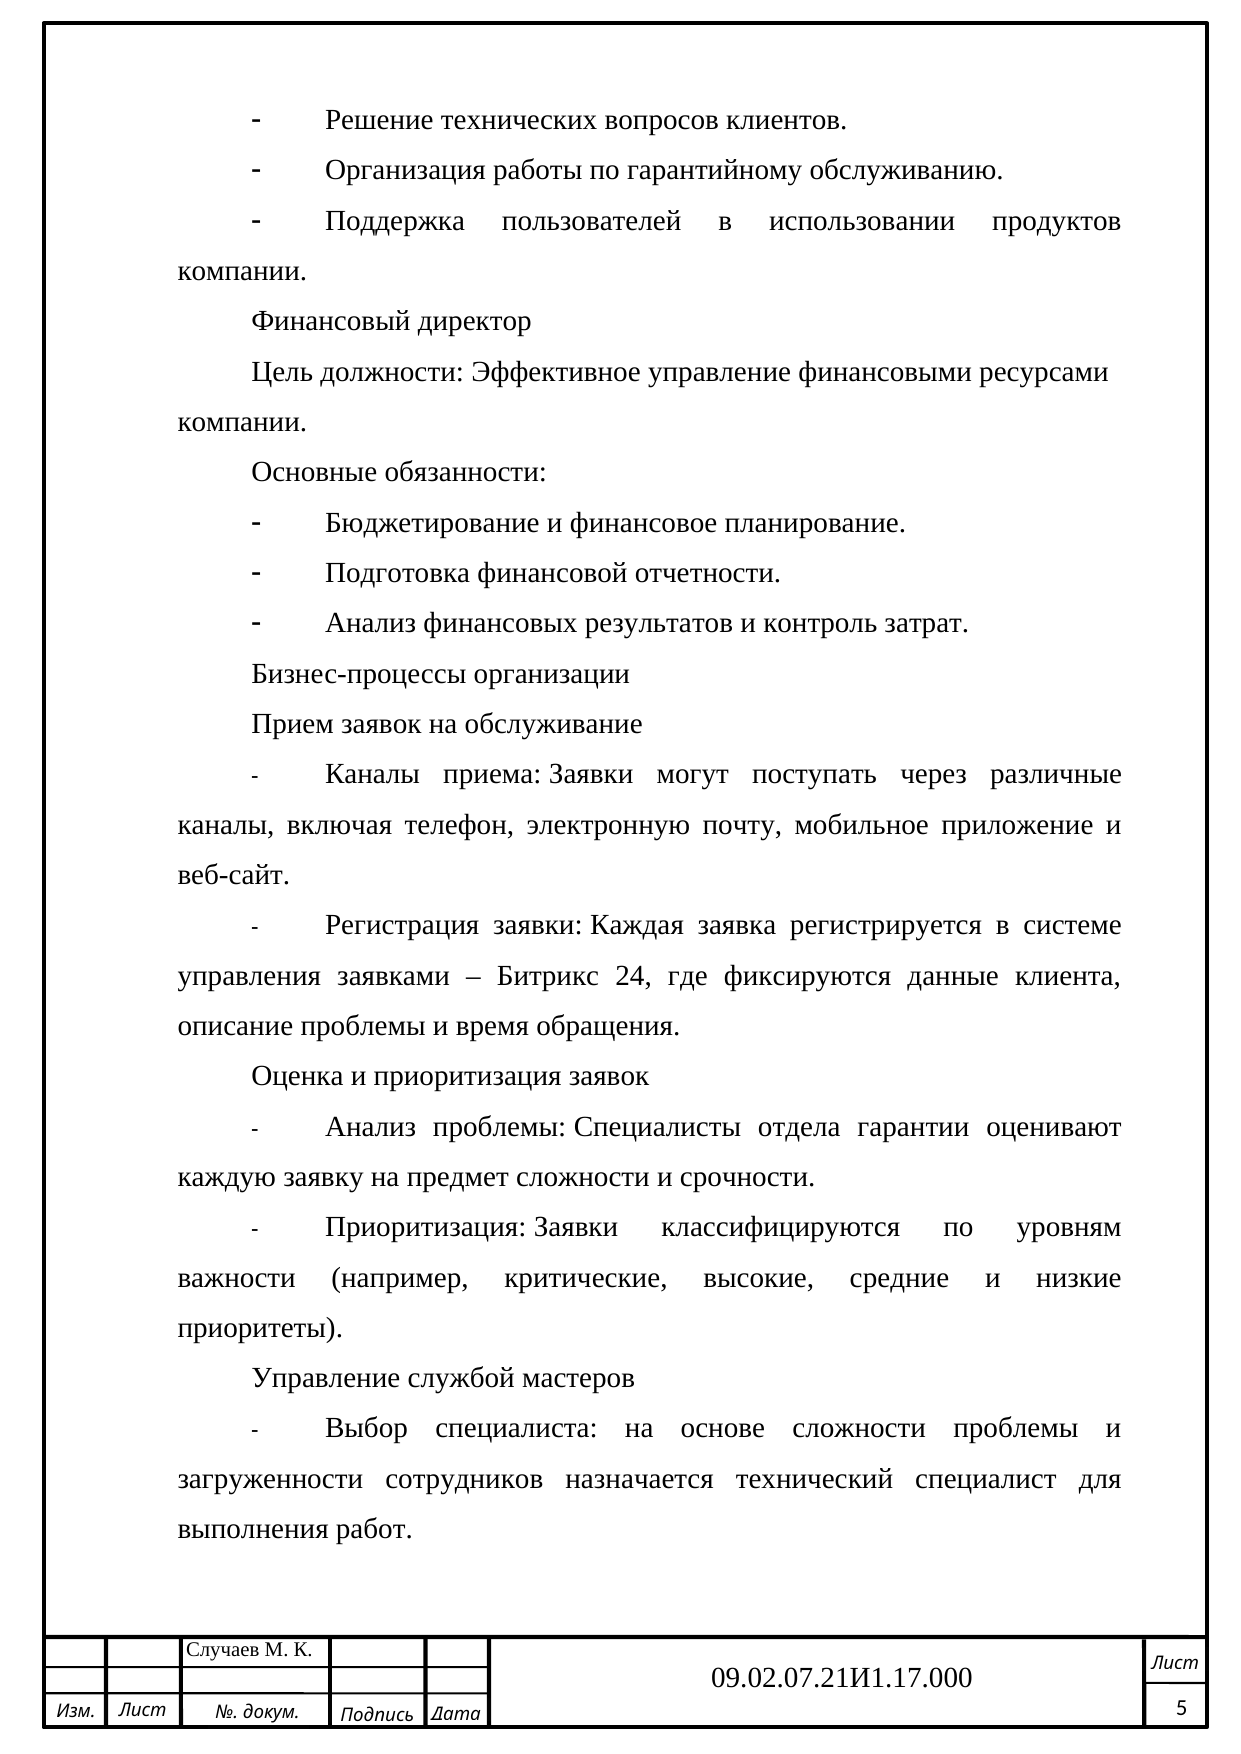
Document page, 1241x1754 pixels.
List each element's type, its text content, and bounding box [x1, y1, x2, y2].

text Управление службой мастеров [177, 1360, 1122, 1394]
list Организация работы по гарантийному обслуживанию. [177, 152, 1122, 186]
text Финансовый директор [177, 303, 1122, 337]
text Основные обязанности: [215, 454, 1122, 488]
text Прием заявок на обслуживание [177, 706, 1122, 740]
list Подготовка финансовой отчетности. [177, 555, 1122, 589]
list Выбор специалиста: на основе сложности проблемы и загруженности сотрудников назначается технический специалист для выполнения работ. [177, 1411, 1122, 1545]
list Регистрация заявки: Каждая заявка регистрируется в системе управления заявками – Битрикс 24, где фиксируются данные клиента, описание проблемы и время обращения. [177, 907, 1122, 1042]
list Приоритизация: Заявки классифицируются по уровням важности (например, критические, высокие, средние и низкие приоритеты). [177, 1209, 1122, 1343]
list Решение технических вопросов клиентов. [177, 102, 1122, 136]
list Бизнес-процессы организации [177, 656, 1122, 689]
list Бюджетирование и финансовое планирование. [177, 505, 1122, 538]
text Оценка и приоритизация заявок [177, 1058, 1122, 1092]
list Каналы приема: Заявки могут поступать через различные каналы, включая телефон, электронную почту, мобильное приложение и веб-сайт. [177, 757, 1122, 891]
text Цель должности: Эффективное управление финансовыми ресурсами компании. [177, 354, 1122, 438]
list Поддержка пользователей в использовании продуктов компании. [177, 203, 1122, 287]
list Анализ финансовых результатов и контроль затрат. [177, 606, 1122, 639]
list Анализ проблемы: Специалисты отдела гарантии оценивают каждую заявку на предмет сложности и срочности. [177, 1109, 1122, 1193]
